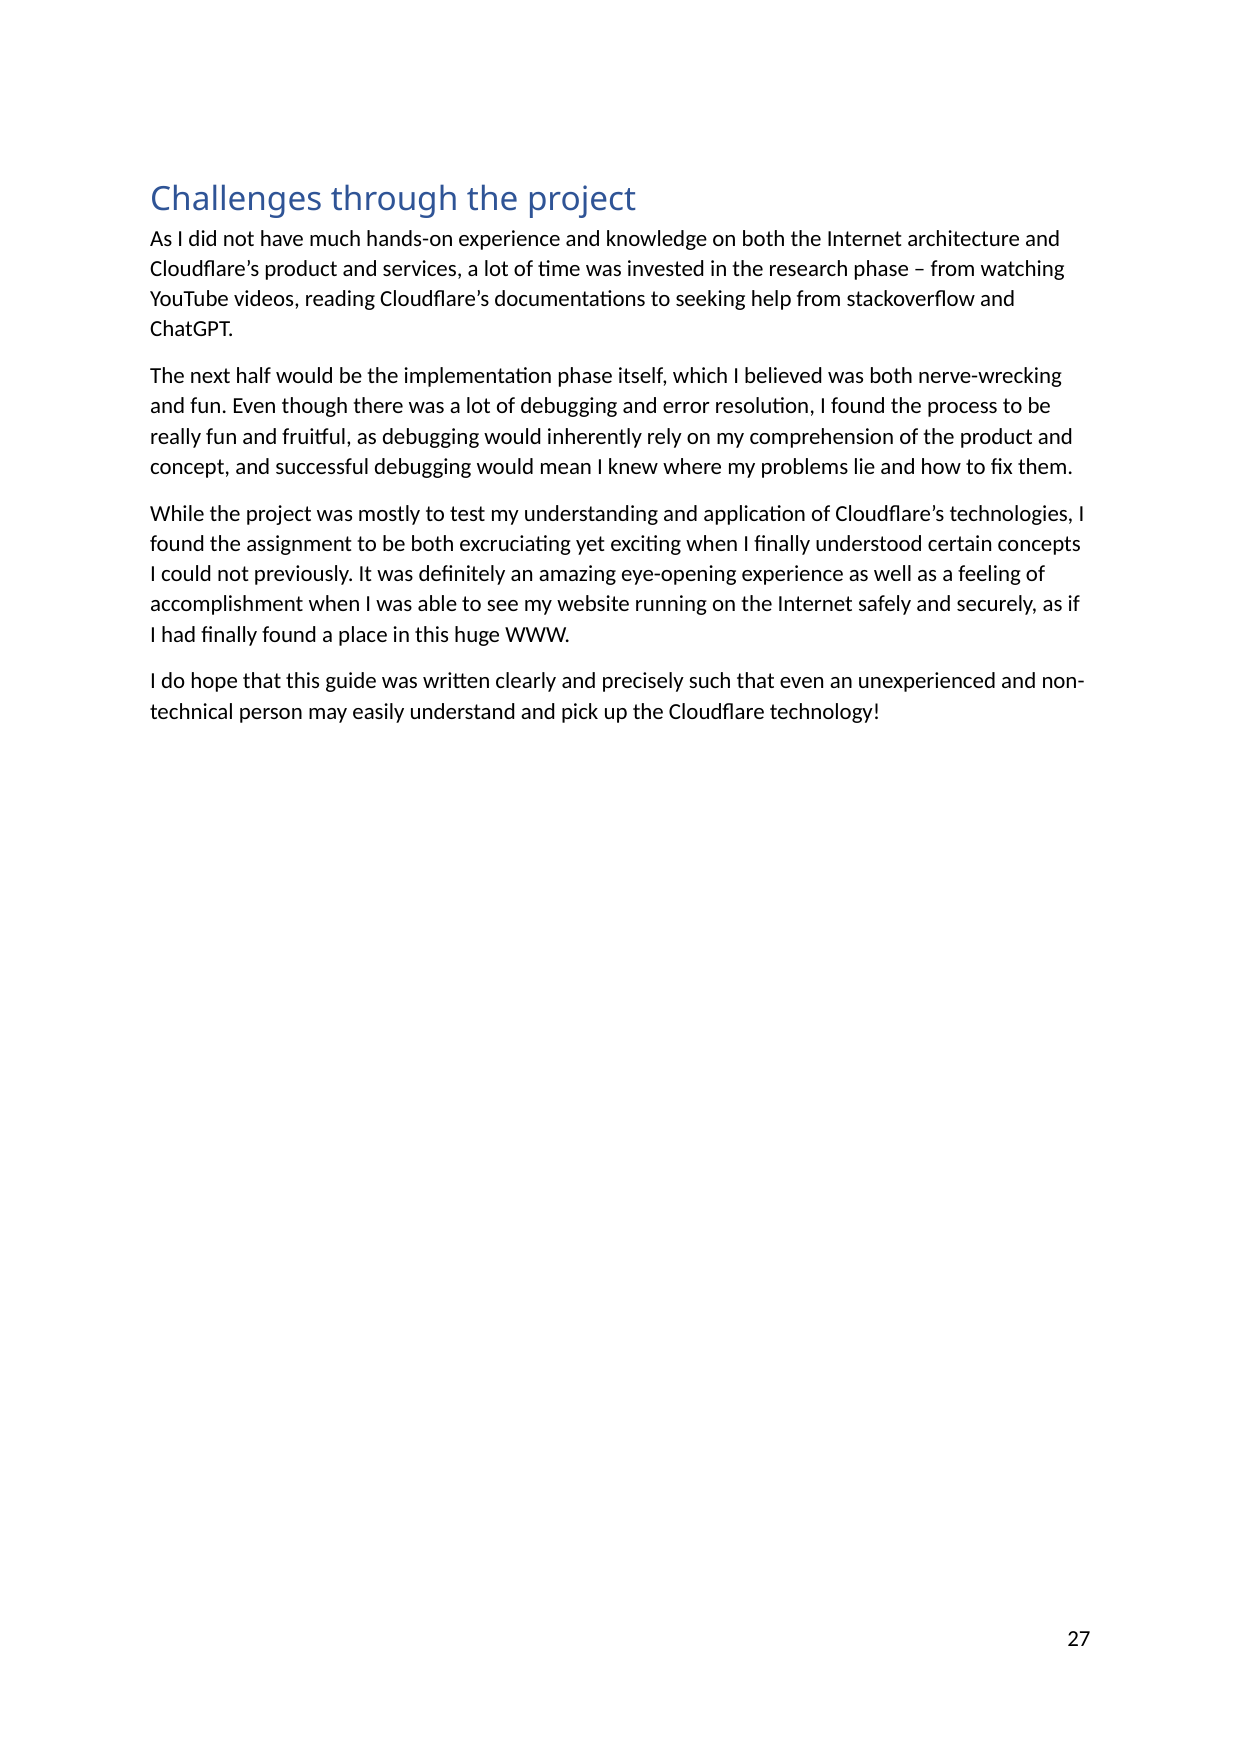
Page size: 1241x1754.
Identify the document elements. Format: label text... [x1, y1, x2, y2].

text The next half would be the implementation phase itself, which I believed was both nerve-wrecking and fun. Even though there was a lot of debugging and error resolution, I found the process to be really fun and fruitful, as debugging would inherently rely on my comprehension of the product and concept, and successful debugging would mean I knew where my problems lie and how to fix them. [150, 361, 1090, 480]
text While the project was mostly to test my understanding and application of Cloudflare’s technologies, I found the assignment to be both excruciating yet exciting when I finally understood certain concepts I could not previously. It was definitely an amazing eye-opening experience as well as a feeling of accomplishment when I was able to see my website running on the Internet safely and securely, as if I had finally found a place in this huge WWW. [150, 499, 1090, 648]
text I do hope that this guide was written clearly and precisely such that even an unexperienced and non-technical person may easily understand and pick up the Cloudflare technology! [150, 667, 1090, 725]
subtitle Challenges through the project [150, 175, 1090, 220]
text As I did not have much hands-on experience and knowledge on both the Internet architecture and Cloudflare’s product and services, a lot of time was invested in the research phase – from watching YouTube videos, reading Cloudflare’s documentations to seeking help from stackoverflow and ChatGPT. [150, 224, 1090, 343]
